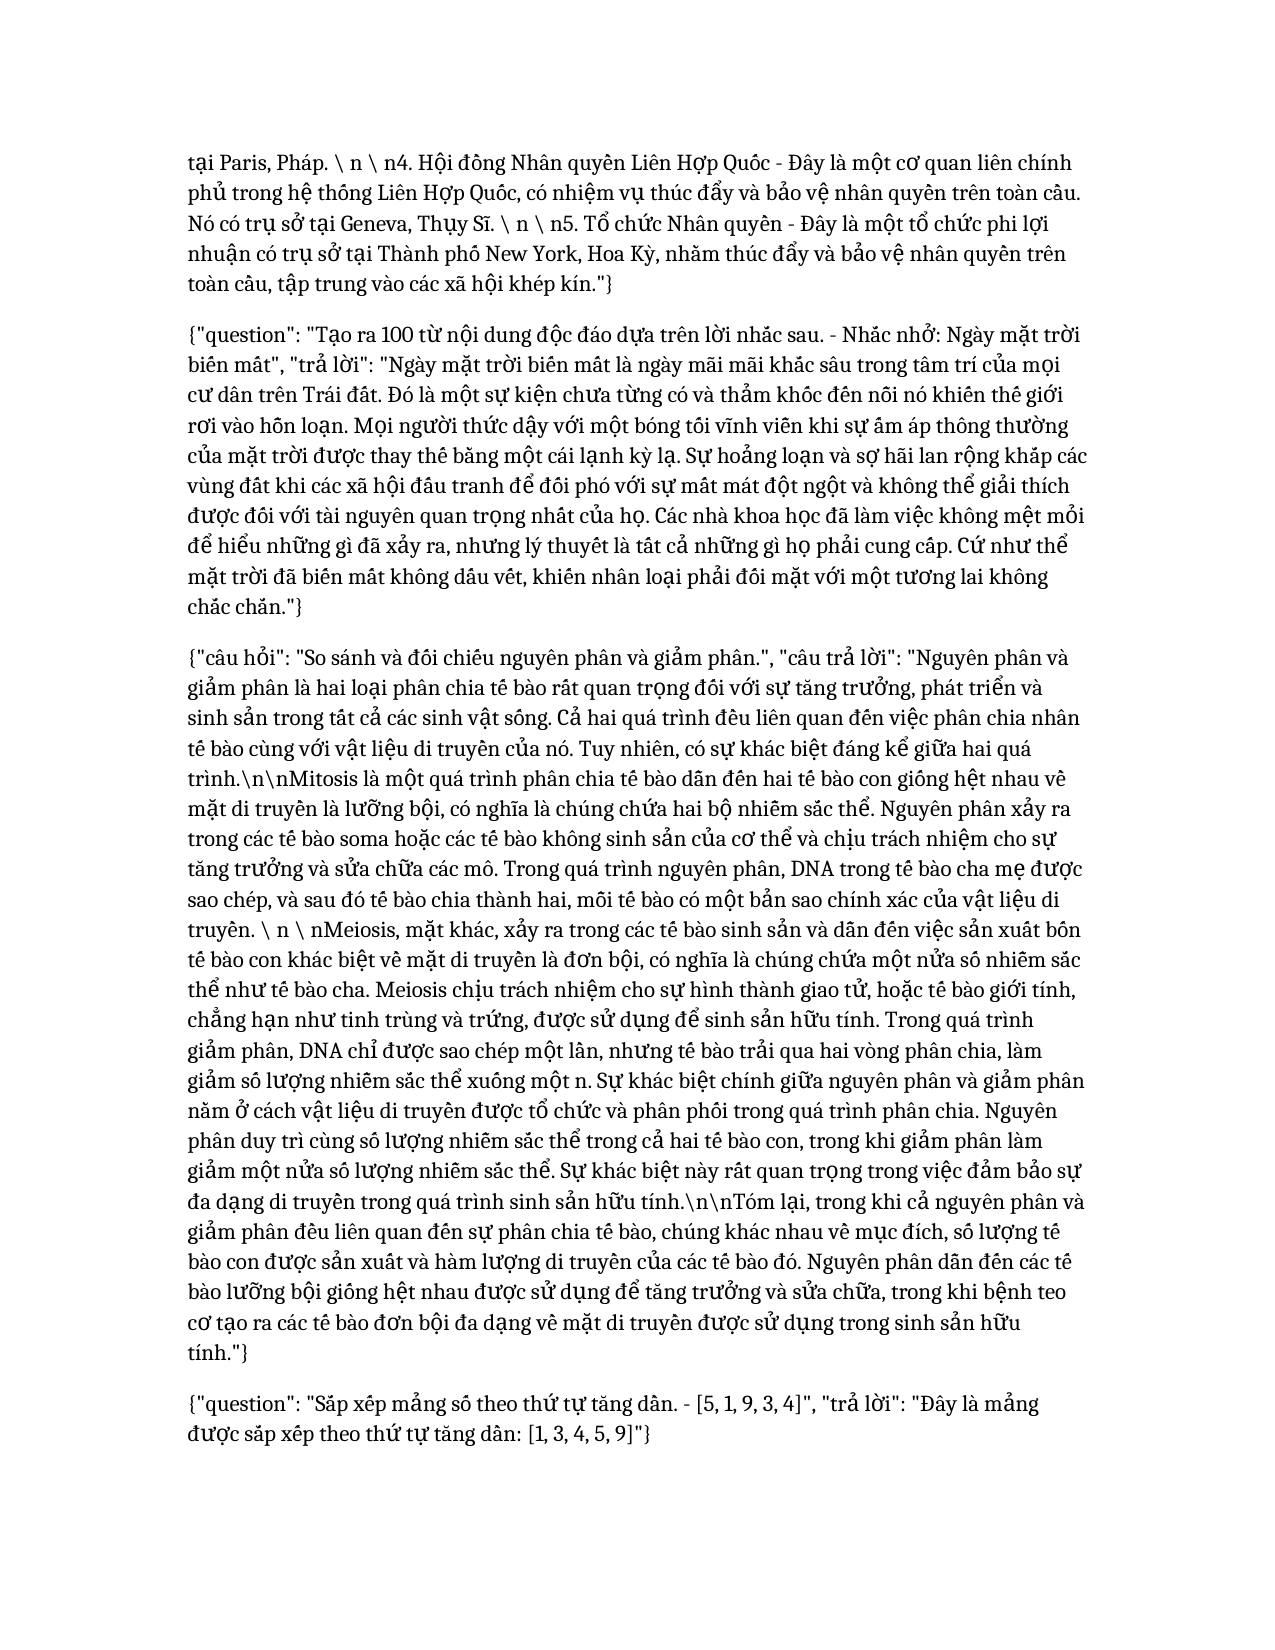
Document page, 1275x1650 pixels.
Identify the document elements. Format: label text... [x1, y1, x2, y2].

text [187, 150, 1087, 297]
text {"question": "Sắp xếp mảng số theo thứ tự tăng dần. - [5, 1, 9, 3, 4]", "trả lời": "Đây là mảng được sắp xếp theo thứ tự tăng dần: [1, 3, 4, 5, 9]"} [187, 1391, 1087, 1447]
text {"câu hỏi": "So sánh và đối chiếu nguyên phân và giảm phân.", "câu trả lời": "Nguyên phân và giảm phân là hai loại phân chia tế bào rất quan trọng đối với sự tăng trưởng, phát triển và sinh sản trong tất cả các sinh vật sống. Cả hai quá trình đều liên quan đến việc phân chia nhân tế bào cùng với vật liệu di truyền của nó. Tuy nhiên, có sự khác biệt đáng kể giữa hai quá trình.\n\nMitosis là một quá trình phân chia tế bào dẫn đến hai tế bào con giống hệt nhau về mặt di truyền là lưỡng bội, có nghĩa là chúng chứa hai bộ nhiễm sắc thể. Nguyên phân xảy ra trong các tế bào soma hoặc các tế bào không sinh sản của cơ thể và chịu trách nhiệm cho sự tăng trưởng và sửa chữa các mô. Trong quá trình nguyên phân, DNA trong tế bào cha mẹ được sao chép, và sau đó tế bào chia thành hai, mỗi tế bào có một bản sao chính xác của vật liệu di truyền. \ n \ nMeiosis, mặt khác, xảy ra trong các tế bào sinh sản và dẫn đến việc sản xuất bốn tế bào con khác biệt về mặt di truyền là đơn bội, có nghĩa là chúng chứa một nửa số nhiễm sắc thể như tế bào cha. Meiosis chịu trách nhiệm cho sự hình thành giao tử, hoặc tế bào giới tính, chẳng hạn như tinh trùng và trứng, được sử dụng để sinh sản hữu tính. Trong quá trình giảm phân, DNA chỉ được sao chép một lần, nhưng tế bào trải qua hai vòng phân chia, làm giảm số lượng nhiễm sắc thể xuống một n. Sự khác biệt chính giữa nguyên phân và giảm phân nằm ở cách vật liệu di truyền được tổ chức và phân phối trong quá trình phân chia. Nguyên phân duy trì cùng số lượng nhiễm sắc thể trong cả hai tế bào con, trong khi giảm phân làm giảm một nửa số lượng nhiễm sắc thể. Sự khác biệt này rất quan trọng trong việc đảm bảo sự đa dạng di truyền trong quá trình sinh sản hữu tính.\n\nTóm lại, trong khi cả nguyên phân và giảm phân đều liên quan đến sự phân chia tế bào, chúng khác nhau về mục đích, số lượng tế bào con được sản xuất và hàm lượng di truyền của các tế bào đó. Nguyên phân dẫn đến các tế bào lưỡng bội giống hệt nhau được sử dụng để tăng trưởng và sửa chữa, trong khi bệnh teo cơ tạo ra các tế bào đơn bội đa dạng về mặt di truyền được sử dụng trong sinh sản hữu tính."} [187, 645, 1087, 1366]
text {"question": "Tạo ra 100 từ nội dung độc đáo dựa trên lời nhắc sau. - Nhắc nhở: Ngày mặt trời biến mất", "trả lời": "Ngày mặt trời biến mất là ngày mãi mãi khắc sâu trong tâm trí của mọi cư dân trên Trái đất. Đó là một sự kiện chưa từng có và thảm khốc đến nỗi nó khiến thế giới rơi vào hỗn loạn. Mọi người thức dậy với một bóng tối vĩnh viễn khi sự ấm áp thông thường của mặt trời được thay thế bằng một cái lạnh kỳ lạ. Sự hoảng loạn và sợ hãi lan rộng khắp các vùng đất khi các xã hội đấu tranh để đối phó với sự mất mát đột ngột và không thể giải thích được đối với tài nguyên quan trọng nhất của họ. Các nhà khoa học đã làm việc không mệt mỏi để hiểu những gì đã xảy ra, nhưng lý thuyết là tất cả những gì họ phải cung cấp. Cứ như thể mặt trời đã biến mất không dấu vết, khiến nhân loại phải đối mặt với một tương lai không chắc chắn."} [187, 322, 1087, 620]
